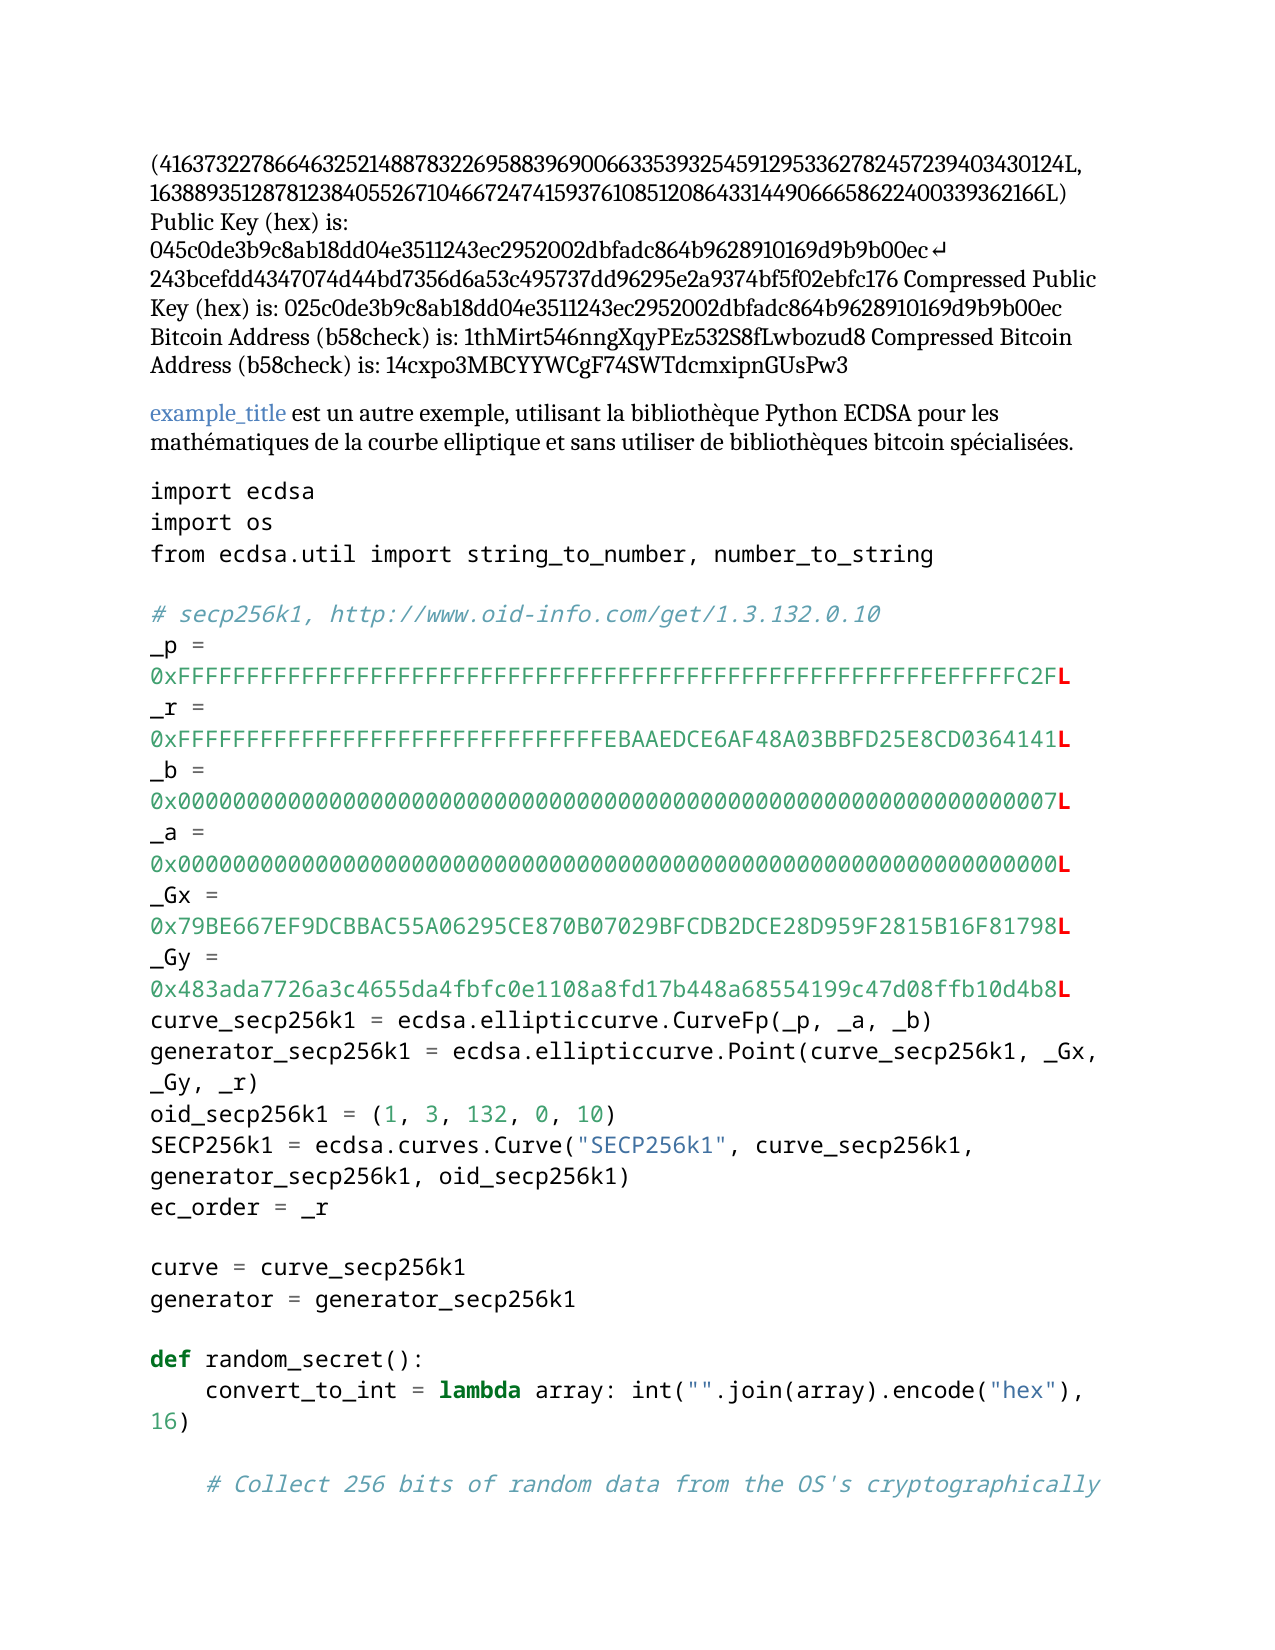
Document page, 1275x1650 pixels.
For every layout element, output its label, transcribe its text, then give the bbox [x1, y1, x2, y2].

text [150, 475, 1125, 1499]
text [150, 150, 1125, 380]
text example_title est un autre exemple, utilisant la bibliothèque Python ECDSA pour les mathématiques de la courbe elliptique et sans utiliser de bibliothèques bitcoin spécialisées. [150, 399, 1125, 456]
